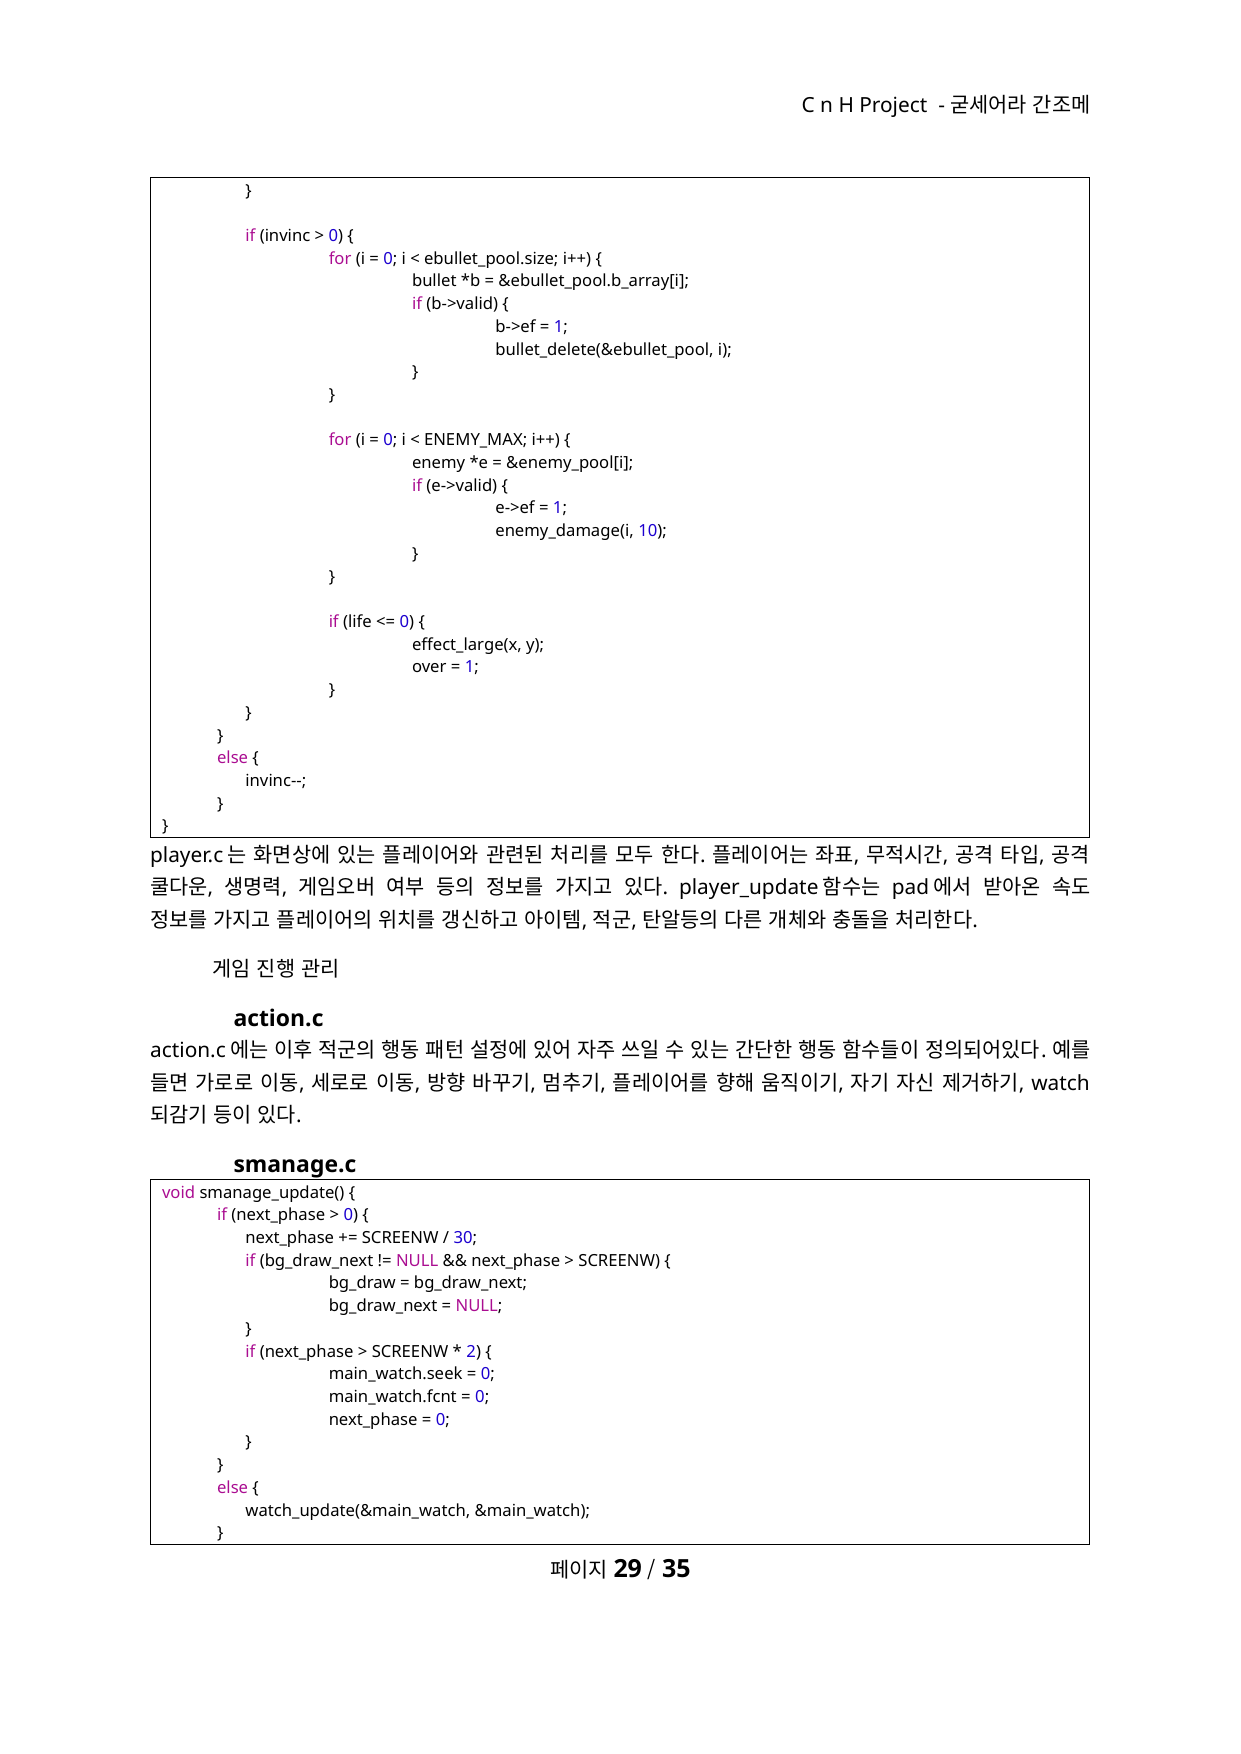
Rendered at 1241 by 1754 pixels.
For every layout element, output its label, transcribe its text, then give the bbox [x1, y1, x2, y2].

subtitle 게임 진행 관리 [212, 953, 1090, 983]
subtitle smanage.c [233, 1148, 1090, 1179]
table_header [151, 178, 1089, 837]
text action.c에는 이후 적군의 행동 패턴 설정에 있어 자주 쓰일 수 있는 간단한 행동 함수들이 정의되어있다. 예를 들면 가로로 이동, 세로로 이동, 방향 바꾸기, 멈추기, 플레이어를 향해 움직이기, 자기 자신 제거하기, watch 되감기 등이 있다. [150, 1033, 1090, 1129]
subtitle action.c [233, 1002, 1090, 1033]
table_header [151, 1180, 1089, 1543]
text player.c는 화면상에 있는 플레이어와 관련된 처리를 모두 한다. 플레이어는 좌표, 무적시간, 공격 타입, 공격 쿨다운, 생명력, 게임오버 여부 등의 정보를 가지고 있다. player_update함수는 pad에서 받아온 속도 정보를 가지고 플레이어의 위치를 갱신하고 아이템, 적군, 탄알등의 다른 개체와 충돌을 처리한다. [150, 838, 1090, 933]
